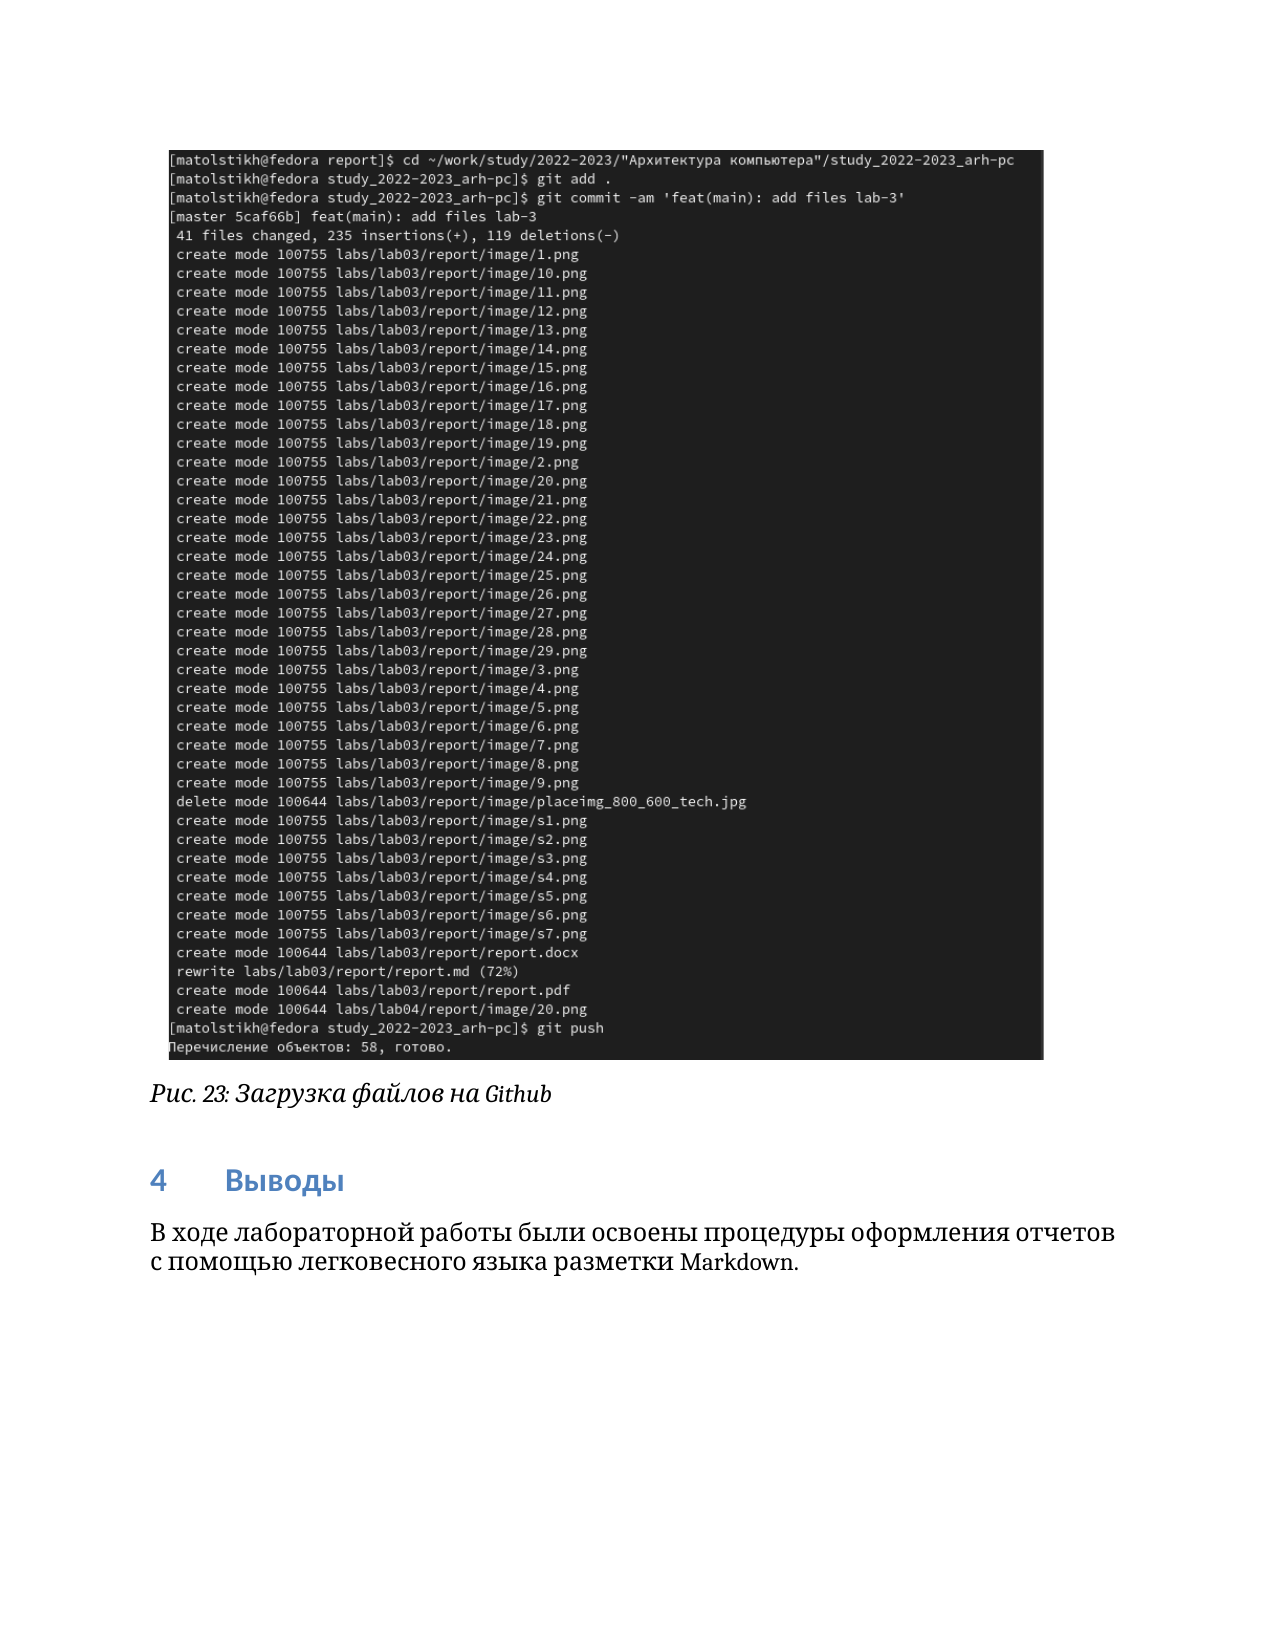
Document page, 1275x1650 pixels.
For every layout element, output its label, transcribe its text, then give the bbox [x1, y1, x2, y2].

subtitle 4 Выводы [150, 1159, 1125, 1200]
text Рис. 23: Загрузка файлов на Github [150, 1080, 1125, 1109]
text В ходе лабораторной работы были освоены процедуры оформления отчетов с помощью легковесного языка разметки Markdown. [150, 1219, 1125, 1276]
picture [168, 150, 1044, 1060]
